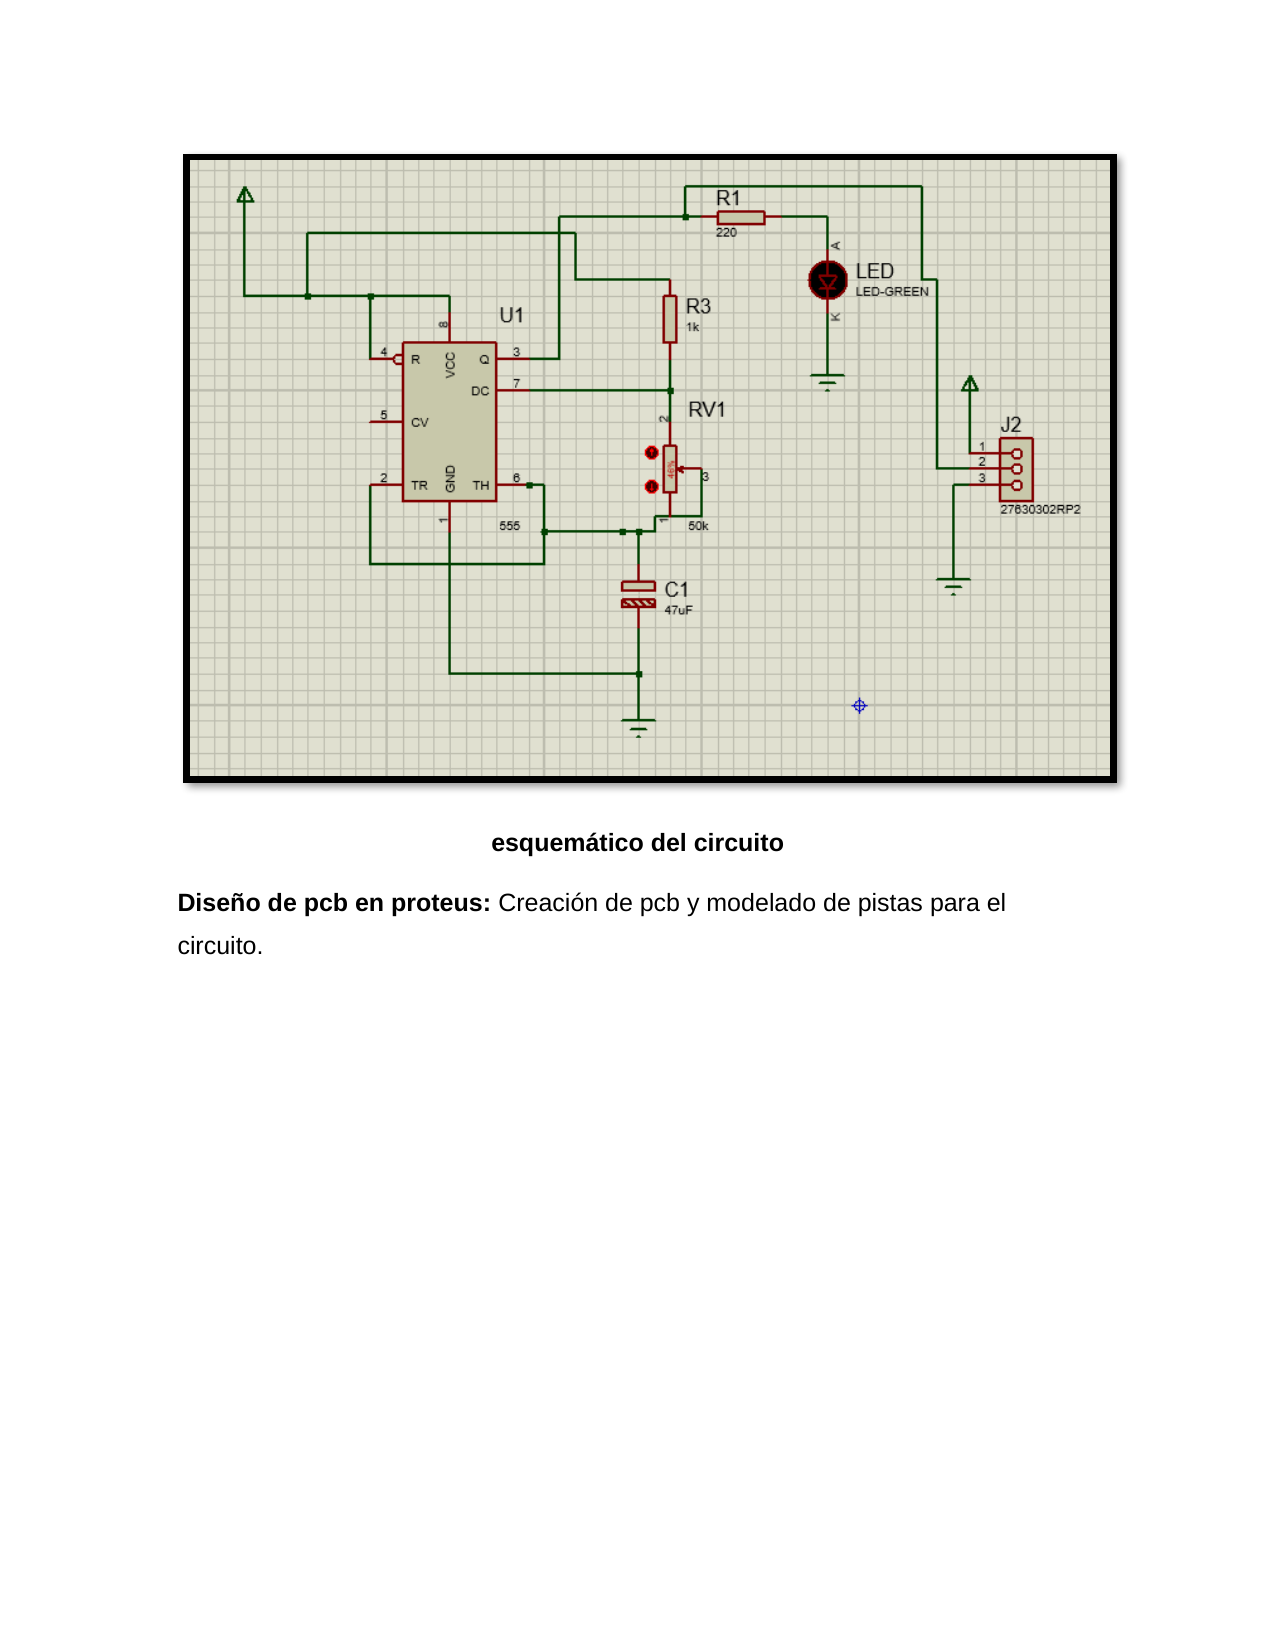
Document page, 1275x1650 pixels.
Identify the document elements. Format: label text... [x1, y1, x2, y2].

text Diseño de pcb en proteus: Creación de pcb y modelado de pistas para el circuito. [177, 888, 1098, 960]
text esquemático del circuito [177, 828, 1098, 857]
